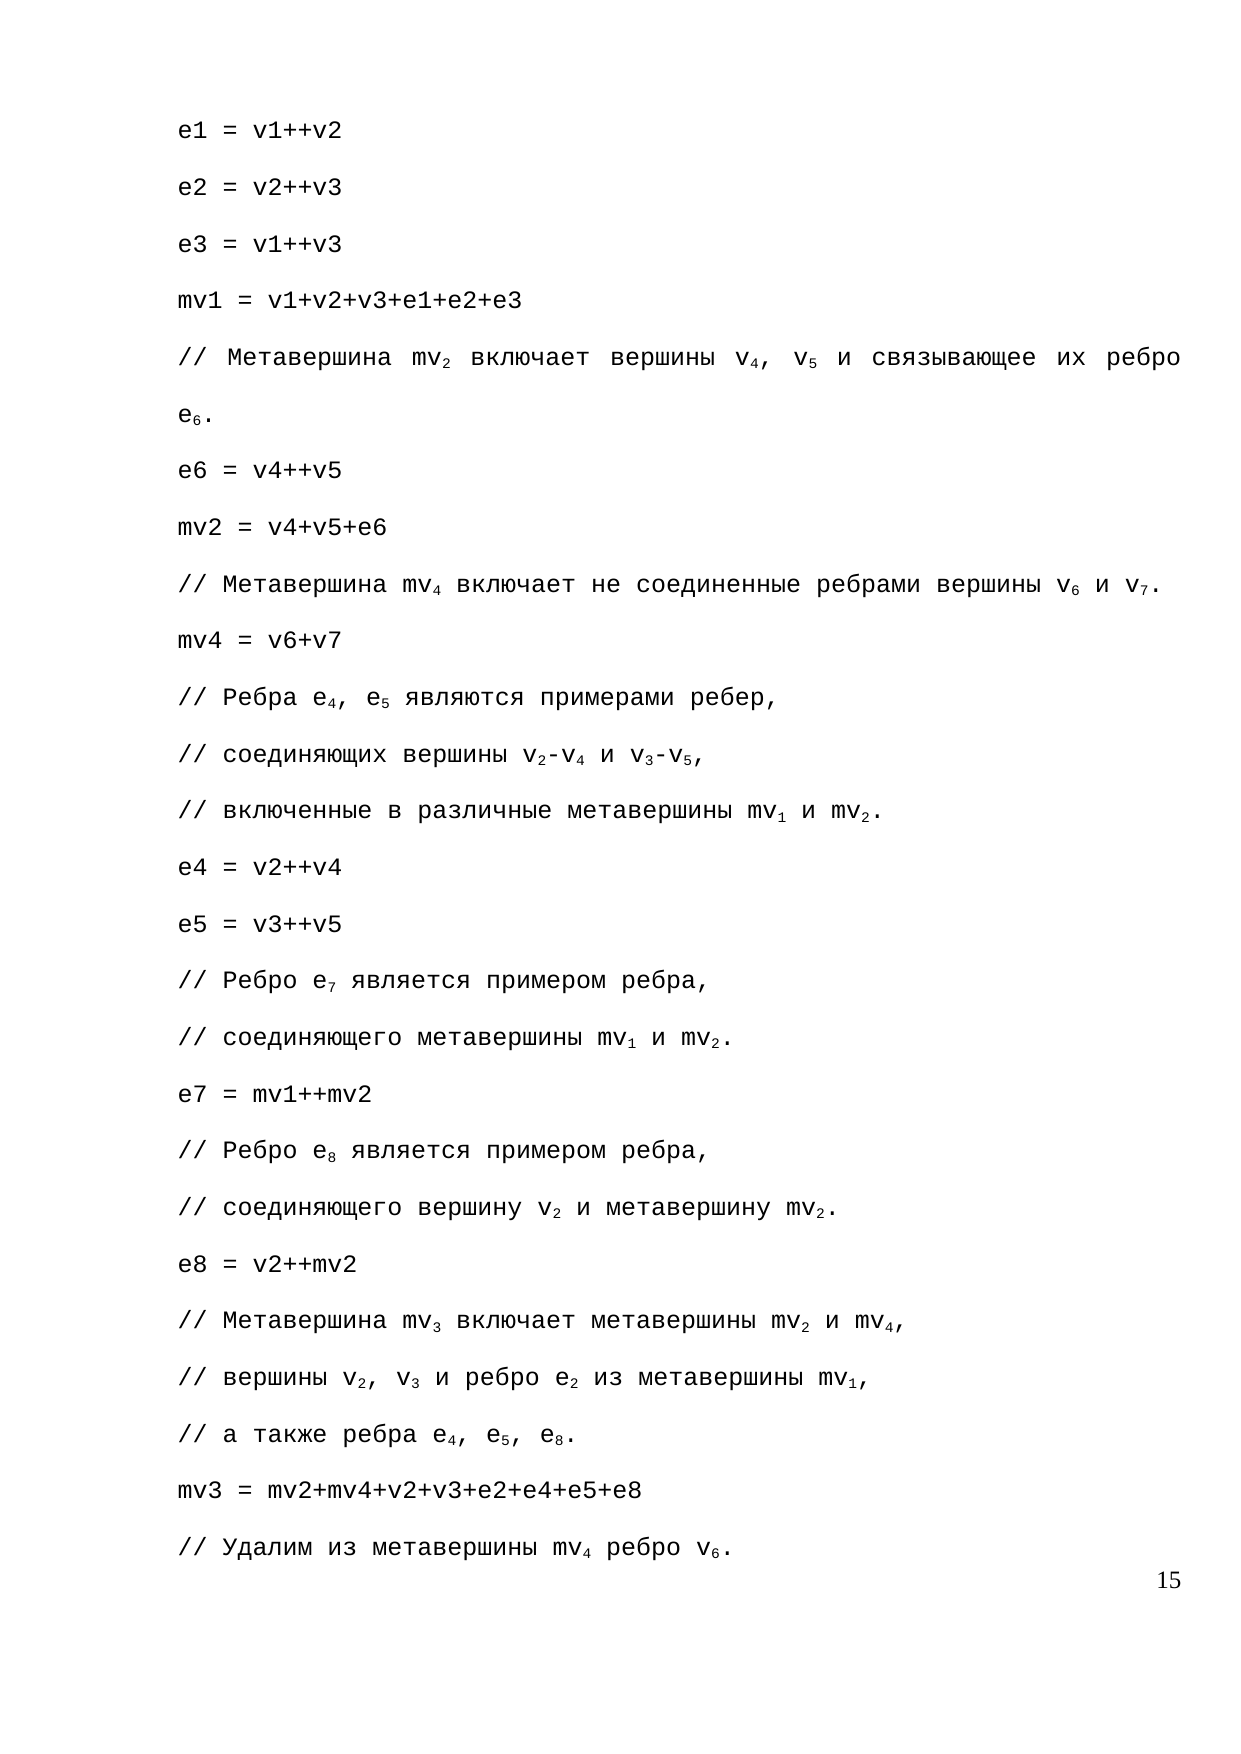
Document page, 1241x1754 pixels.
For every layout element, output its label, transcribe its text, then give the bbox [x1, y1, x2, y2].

text e3 = v1++v3 [177, 231, 1181, 260]
text mv1 = v1+v2+v3+e1+e2+e3 [177, 288, 1181, 316]
text // а также ребра e4, e5, e8. [177, 1421, 1181, 1450]
text // включенные в различные метавершины mv1 и mv2. [177, 798, 1181, 826]
text // соединяющего вершину v2 и метавершину mv2. [177, 1195, 1181, 1223]
text e1 = v1++v2 [177, 118, 1181, 146]
text e2 = v2++v3 [177, 175, 1181, 203]
text e4 = v2++v4 [177, 855, 1181, 883]
text e6 = v4++v5 [177, 458, 1181, 486]
text mv3 = mv2+mv4+v2+v3+e2+e4+e5+e8 [177, 1478, 1181, 1506]
text // Метавершина mv3 включает метавершины mv2 и mv4, [177, 1308, 1181, 1336]
text e5 = v3++v5 [177, 911, 1181, 940]
text // Ребро e7 является примером ребра, [177, 968, 1181, 996]
text mv4 = v6+v7 [177, 628, 1181, 656]
text // Ребра e4, e5 являются примерами ребер, [177, 685, 1181, 713]
text // Ребро e8 является примером ребра, [177, 1138, 1181, 1166]
text // Метавершина mv2 включает вершины v4, v5 и связывающее их ребро e6. [177, 345, 1181, 430]
text // соединяющего метавершины mv1 и mv2. [177, 1025, 1181, 1053]
text // Метавершина mv4 включает не соединенные ребрами вершины v6 и v7. [177, 571, 1181, 600]
text mv2 = v4+v5+e6 [177, 515, 1181, 543]
text e8 = v2++mv2 [177, 1251, 1181, 1280]
text e7 = mv1++mv2 [177, 1081, 1181, 1110]
text // Удалим из метавершины mv4 ребро v6. [177, 1535, 1181, 1563]
text // соединяющих вершины v2-v4 и v3-v5, [177, 741, 1181, 770]
text // вершины v2, v3 и ребро e2 из метавершины mv1, [177, 1365, 1181, 1393]
